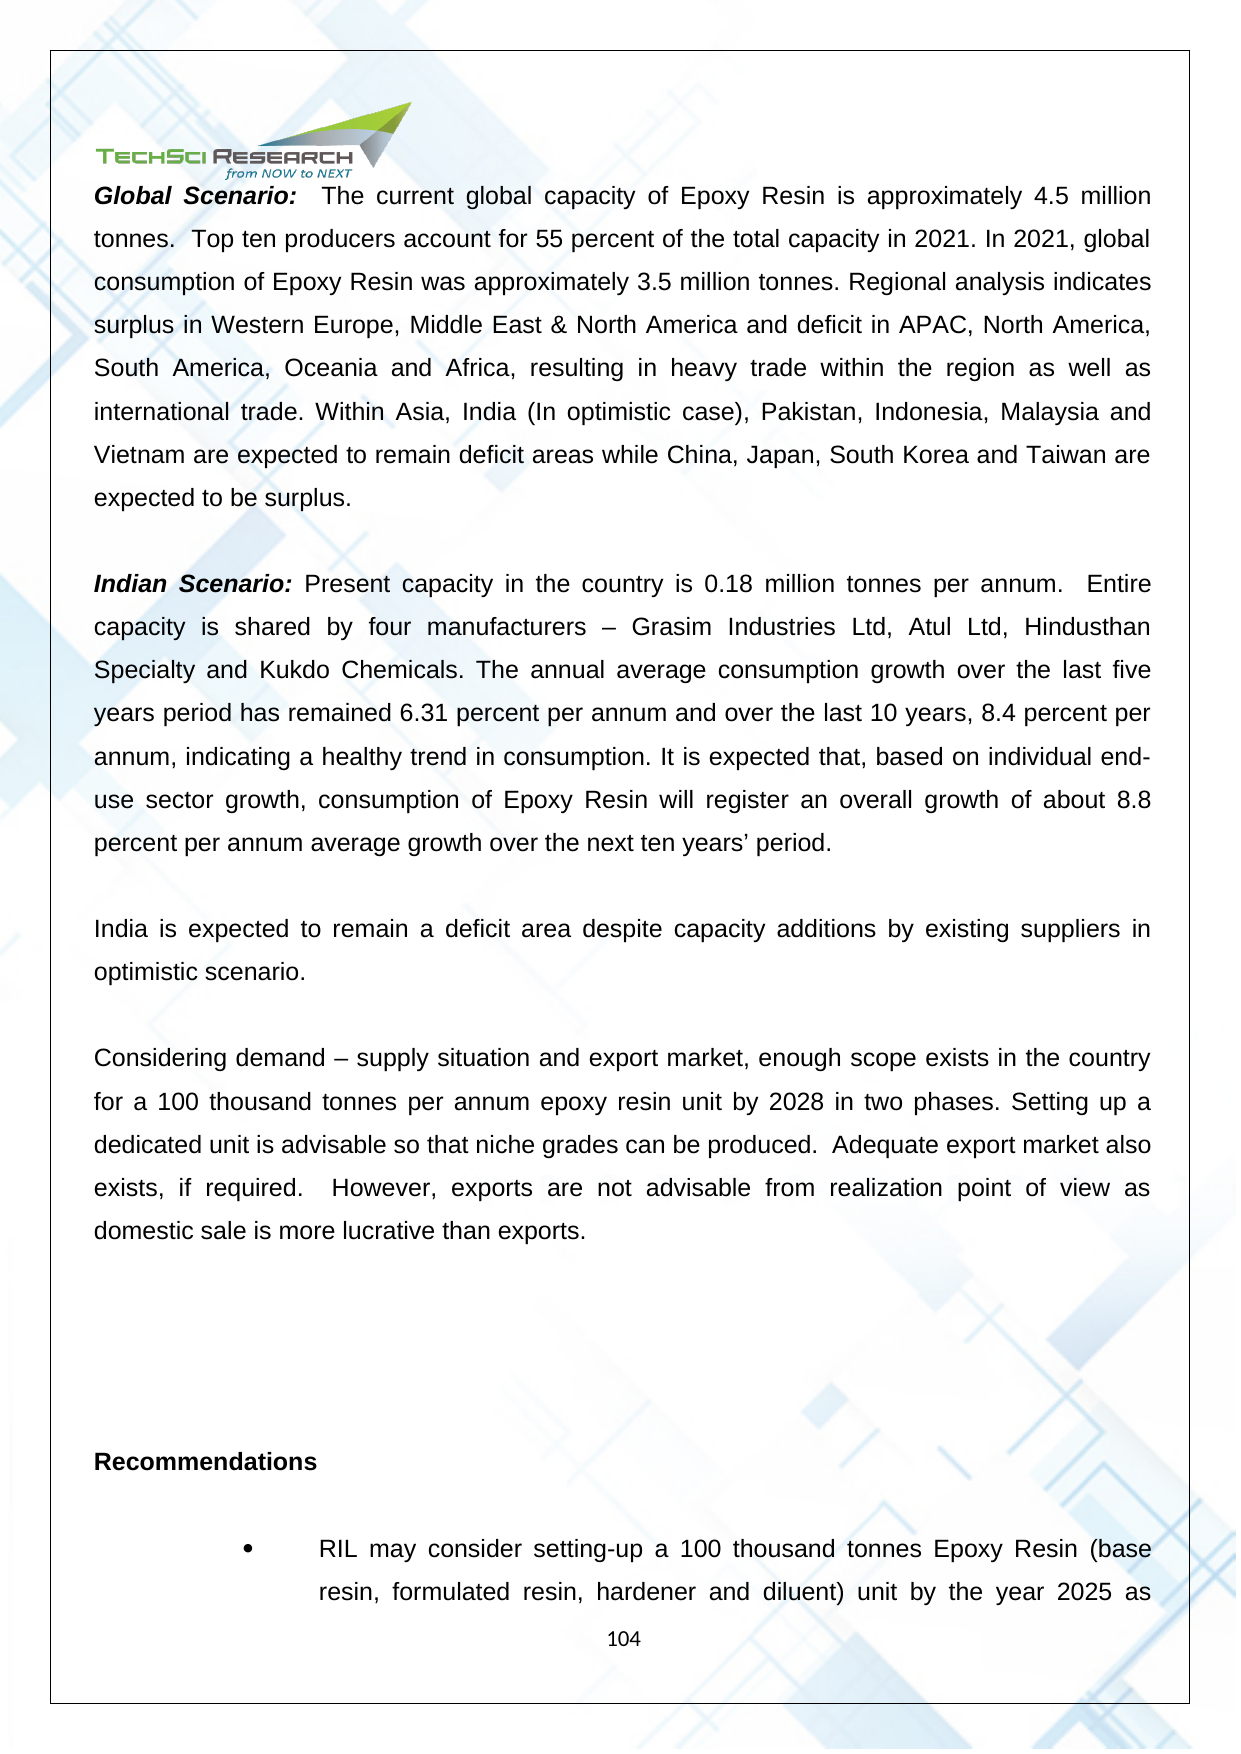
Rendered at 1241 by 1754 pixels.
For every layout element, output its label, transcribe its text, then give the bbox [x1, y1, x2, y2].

text Indian Scenario: Present capacity in the country is 0.18 million tonnes per annum. Entire capacity is shared by four manufacturers – Grasim Industries Ltd, Atul Ltd, Hindusthan Specialty and Kukdo Chemicals. The annual average consumption growth over the last five years period has remained 6.31 percent per annum and over the last 10 years, 8.4 percent per annum, indicating a healthy trend in consumption. It is expected that, based on individual end-use sector growth, consumption of Epoxy Resin will register an overall growth of about 8.8 percent per annum average growth over the next ten years’ period. [94, 569, 1153, 856]
text India is expected to remain a deficit area despite capacity additions by existing suppliers in optimistic scenario. [94, 914, 1153, 986]
text Global Scenario: The current global capacity of Epoxy Resin is approximately 4.5 million tonnes. Top ten producers account for 55 percent of the total capacity in 2021. In 2021, global consumption of Epoxy Resin was approximately 3.5 million tonnes. Regional analysis indicates surplus in Western Europe, Middle East & North America and deficit in APAC, North America, South America, Oceania and Africa, resulting in heavy trade within the region as well as international trade. Within Asia, India (In optimistic case), Pakistan, Indonesia, Malaysia and Vietnam are expected to remain deficit areas while China, Japan, South Korea and Taiwan are expected to be surplus. [94, 181, 1153, 511]
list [244, 1533, 1153, 1606]
text Considering demand – supply situation and export market, enough scope exists in the country for a 100 thousand tonnes per annum epoxy resin unit by 2028 in two phases. Setting up a dedicated unit is advisable so that niche grades can be produced. Adequate export market also exists, if required. However, exports are not advisable from realization point of view as domestic sale is more lucrative than exports. [94, 1043, 1153, 1244]
text Recommendations [94, 1447, 1153, 1476]
picture [0, 0, 1236, 1749]
